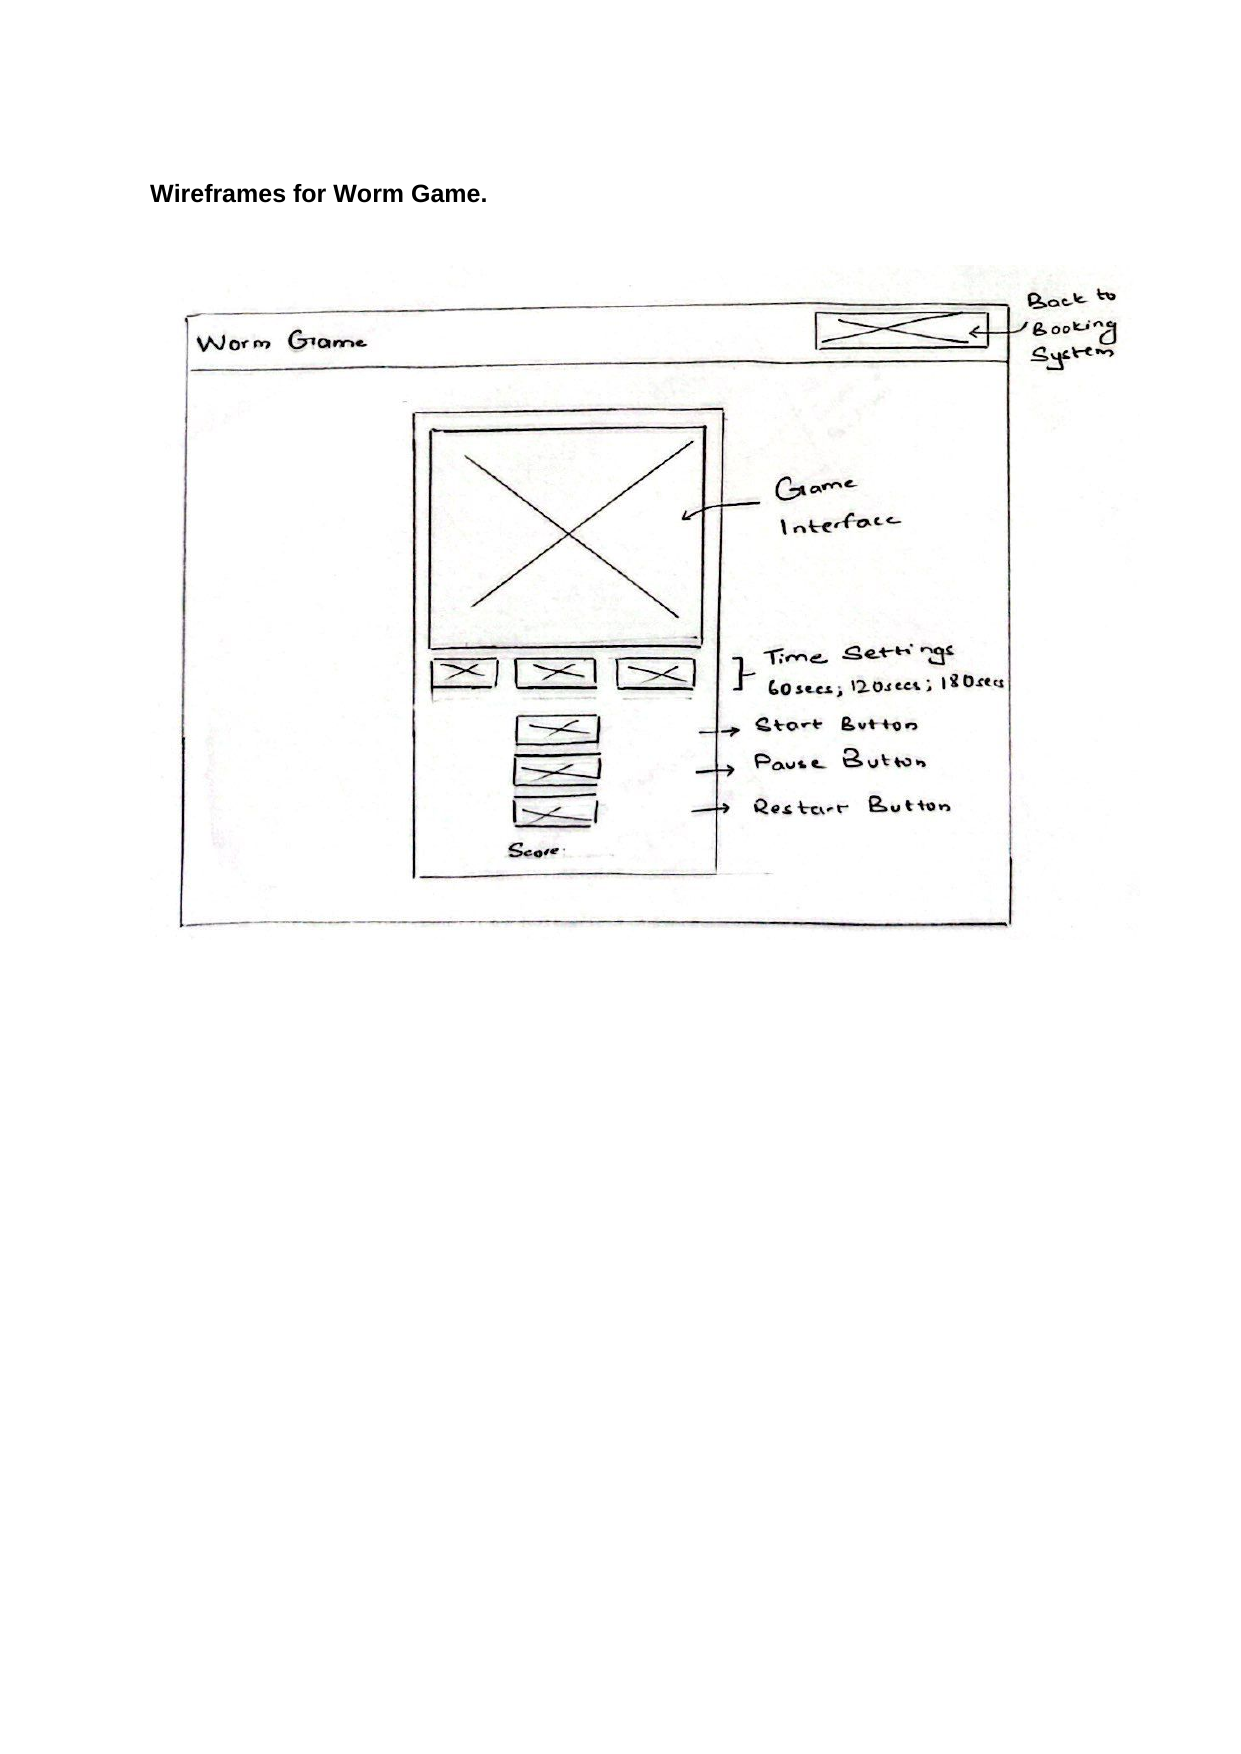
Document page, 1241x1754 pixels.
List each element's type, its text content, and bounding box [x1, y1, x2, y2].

picture [150, 265, 1141, 940]
subtitle Wireframes for Worm Game. [150, 179, 1090, 207]
